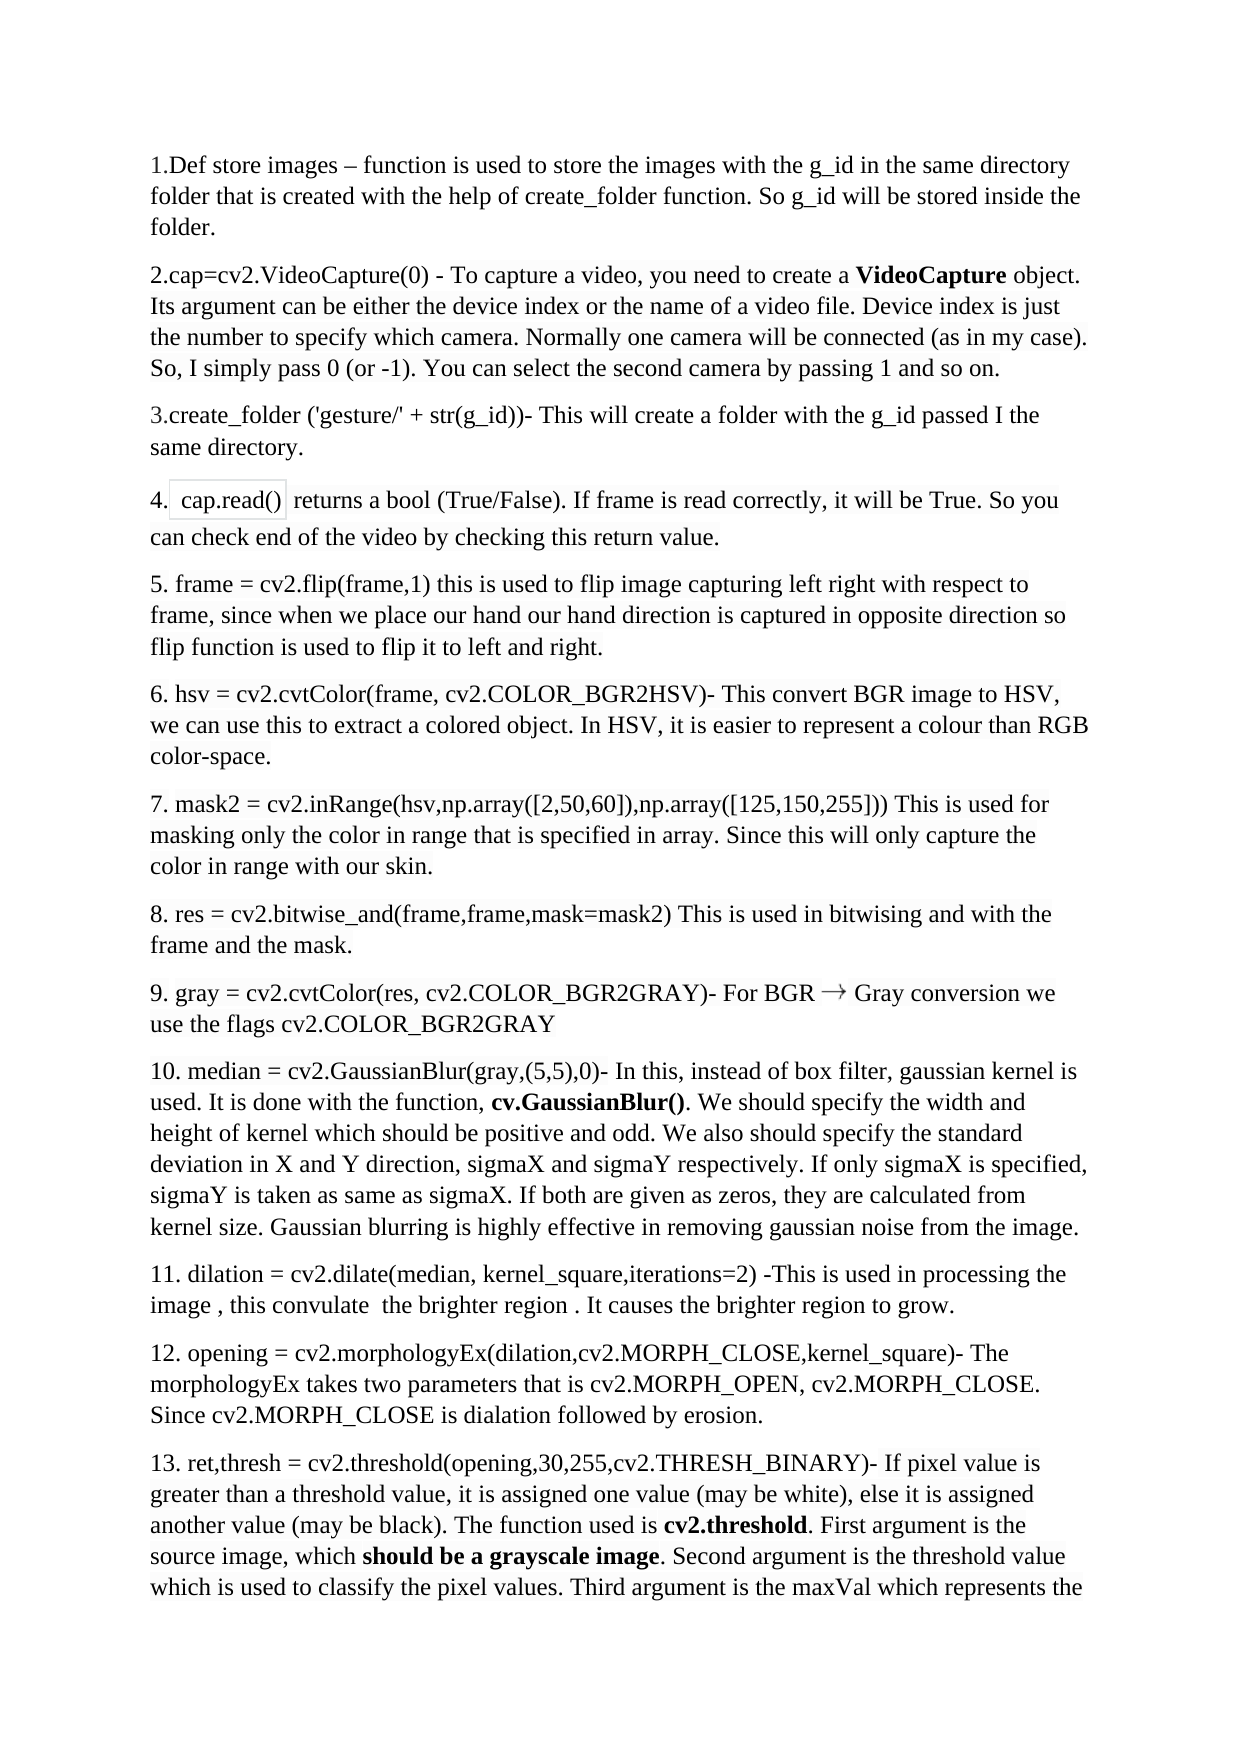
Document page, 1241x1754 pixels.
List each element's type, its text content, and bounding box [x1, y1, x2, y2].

text 9. gray = cv2.cvtColor(res, cv2.COLOR_BGR2GRAY)- For BGR Gray conversion we use the flags cv2.COLOR_BGR2GRAY [150, 978, 1090, 1037]
text 10. median = cv2.GaussianBlur(gray,(5,5),0)- In this, instead of box filter, gaussian kernel is used. It is done with the function, cv.GaussianBlur(). We should specify the width and height of kernel which should be positive and odd. We also should specify the standard deviation in X and Y direction, sigmaX and sigmaY respectively. If only sigmaX is specified, sigmaY is taken as same as sigmaX. If both are given as zeros, they are calculated from kernel size. Gaussian blurring is highly effective in removing gaussian noise from the image. [150, 1056, 1090, 1240]
text 11. dilation = cv2.dilate(median, kernel_square,iterations=2) -This is used in processing the image , this convulate the brighter region . It causes the brighter region to grow. [150, 1259, 1090, 1319]
text 1.Def store images – function is used to store the images with the g_id in the same directory folder that is created with the help of create_folder function. So g_id will be stored inside the folder. [150, 150, 1090, 241]
text 8. res = cv2.bitwise_and(frame,frame,mask=mask2) This is used in bitwising and with the frame and the mask. [150, 899, 1090, 959]
text 3.create_folder ('gesture/' + str(g_id))- This will create a folder with the g_id passed I the same directory. [150, 401, 1090, 460]
text 4. cap.read() returns a bool (True/False). If frame is read correctly, it will be True. So you can check end of the video by checking this return value. [150, 479, 1090, 551]
text 2.cap=cv2.VideoCapture(0) - To capture a video, you need to create a VideoCapture object. Its argument can be either the device index or the name of a video file. Device index is just the number to specify which camera. Normally one camera will be connected (as in my case). So, I simply pass 0 (or -1). You can select the second camera by passing 1 and so on. [150, 260, 1090, 382]
text 7. mask2 = cv2.inRange(hsv,np.array([2,50,60]),np.array([125,150,255])) This is used for masking only the color in range that is specified in array. Since this will only capture the color in range with our skin. [150, 789, 1090, 880]
text 6. hsv = cv2.cvtColor(frame, cv2.COLOR_BGR2HSV)- This convert BGR image to HSV, we can use this to extract a colored object. In HSV, it is easier to represent a colour than RGB color-space. [150, 679, 1090, 770]
text 5. frame = cv2.flip(frame,1) this is used to flip image capturing left right with respect to frame, since when we place our hand our hand direction is captured in opposite direction so flip function is used to flip it to left and right. [150, 569, 1090, 660]
picture [821, 983, 848, 1001]
text 12. opening = cv2.morphologyEx(dilation,cv2.MORPH_CLOSE,kernel_square)- The morphologyEx takes two parameters that is cv2.MORPH_OPEN, cv2.MORPH_CLOSE. Since cv2.MORPH_CLOSE is dialation followed by erosion. [150, 1338, 1090, 1429]
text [150, 1448, 1090, 1601]
